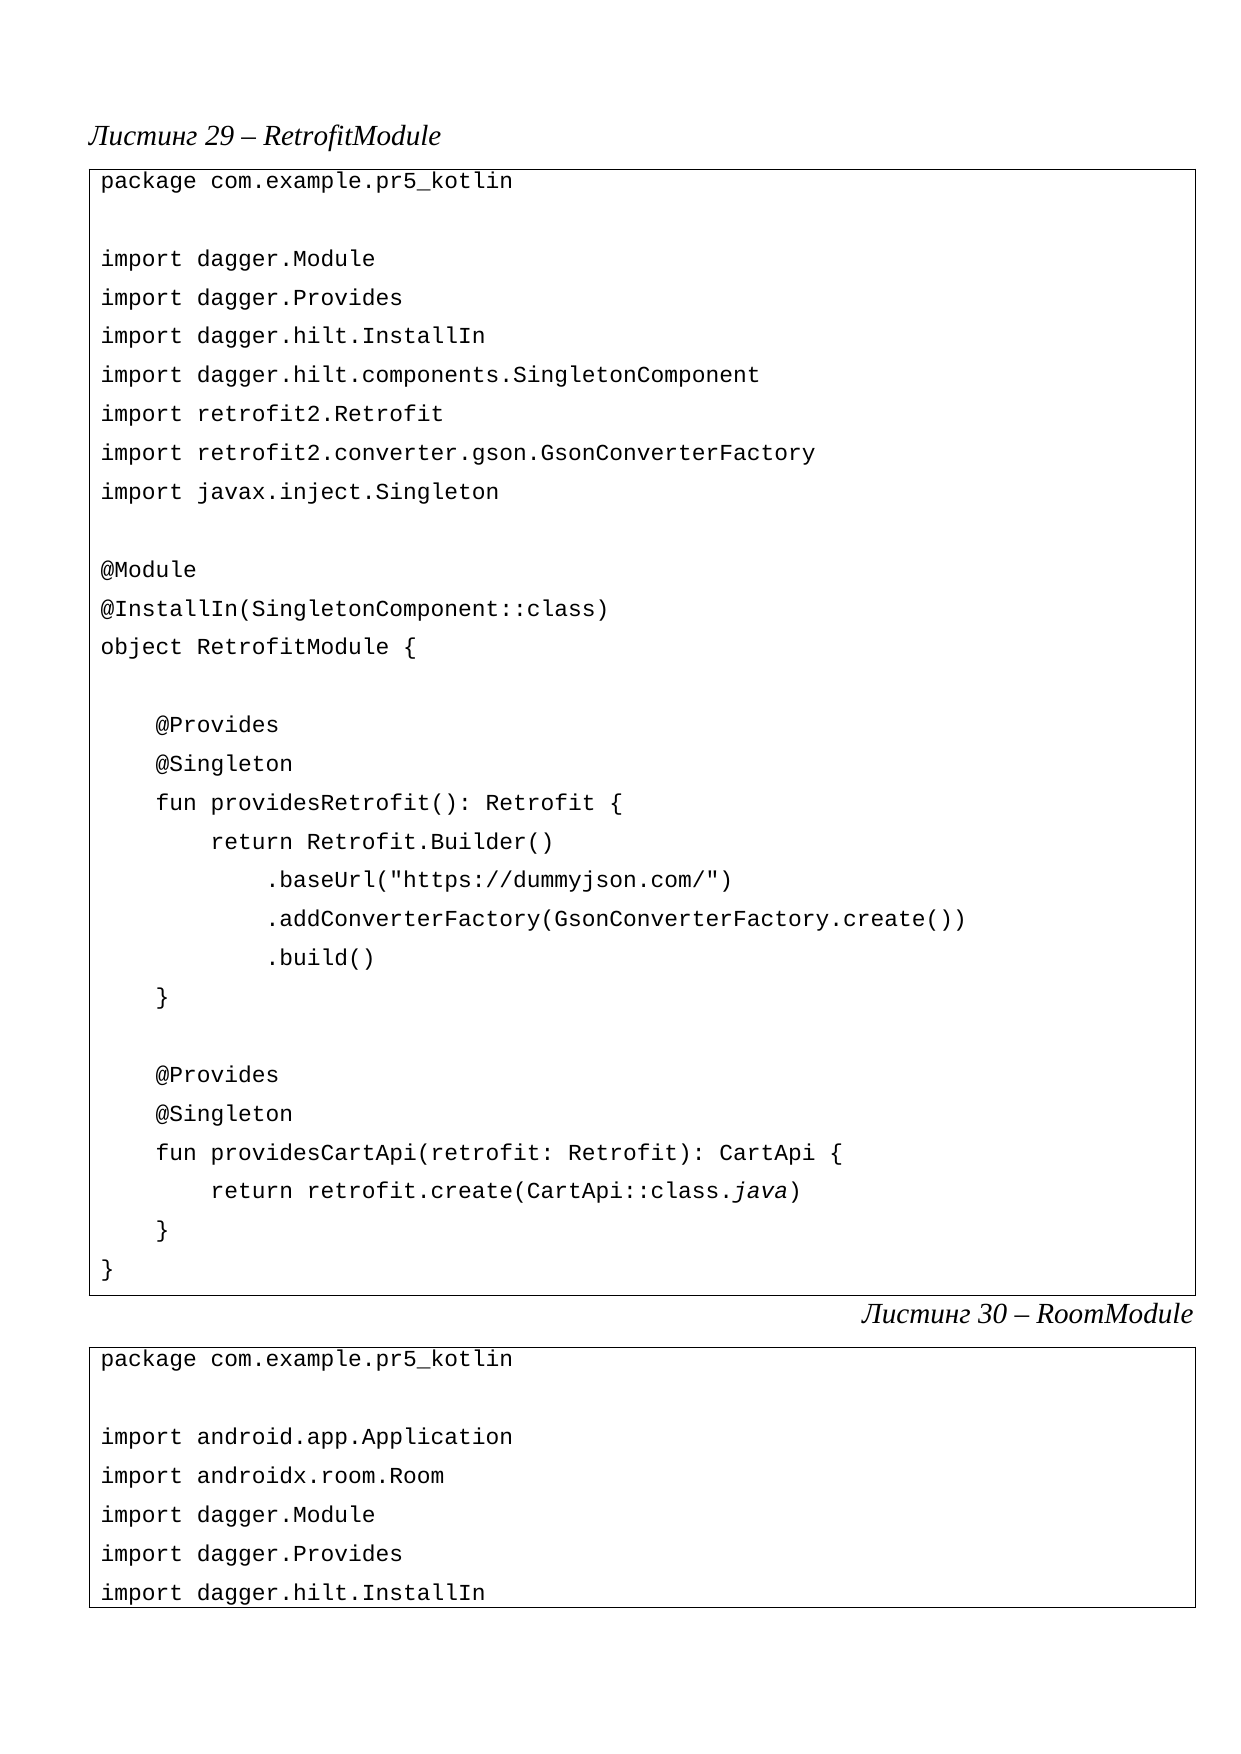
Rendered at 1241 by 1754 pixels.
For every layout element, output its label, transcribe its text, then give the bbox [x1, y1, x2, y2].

table_header package com.example.pr5_kotlin import dagger.Module import dagger.Provides import dagger.hilt.InstallIn import dagger.hilt.components.SingletonComponent import retrofit2.Retrofit import retrofit2.converter.gson.GsonConverterFactory import javax.inject.Singleton @Module @InstallIn(SingletonComponent::class) object RetrofitModule { @Provides @Singleton fun providesRetrofit(): Retrofit { return Retrofit.Builder() .baseUrl("https://dummyjson.com/") .addConverterFactory(GsonConverterFactory.create()) .build() } @Provides @Singleton fun providesCartApi(retrofit: Retrofit): CartApi { return retrofit.create(CartApi::class.java) } } [90, 170, 1195, 1295]
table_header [90, 1348, 1195, 1607]
text Листинг 30 – RoomModule [185, 1296, 1196, 1330]
text Листинг 29 – RetrofitModule [89, 118, 1196, 152]
